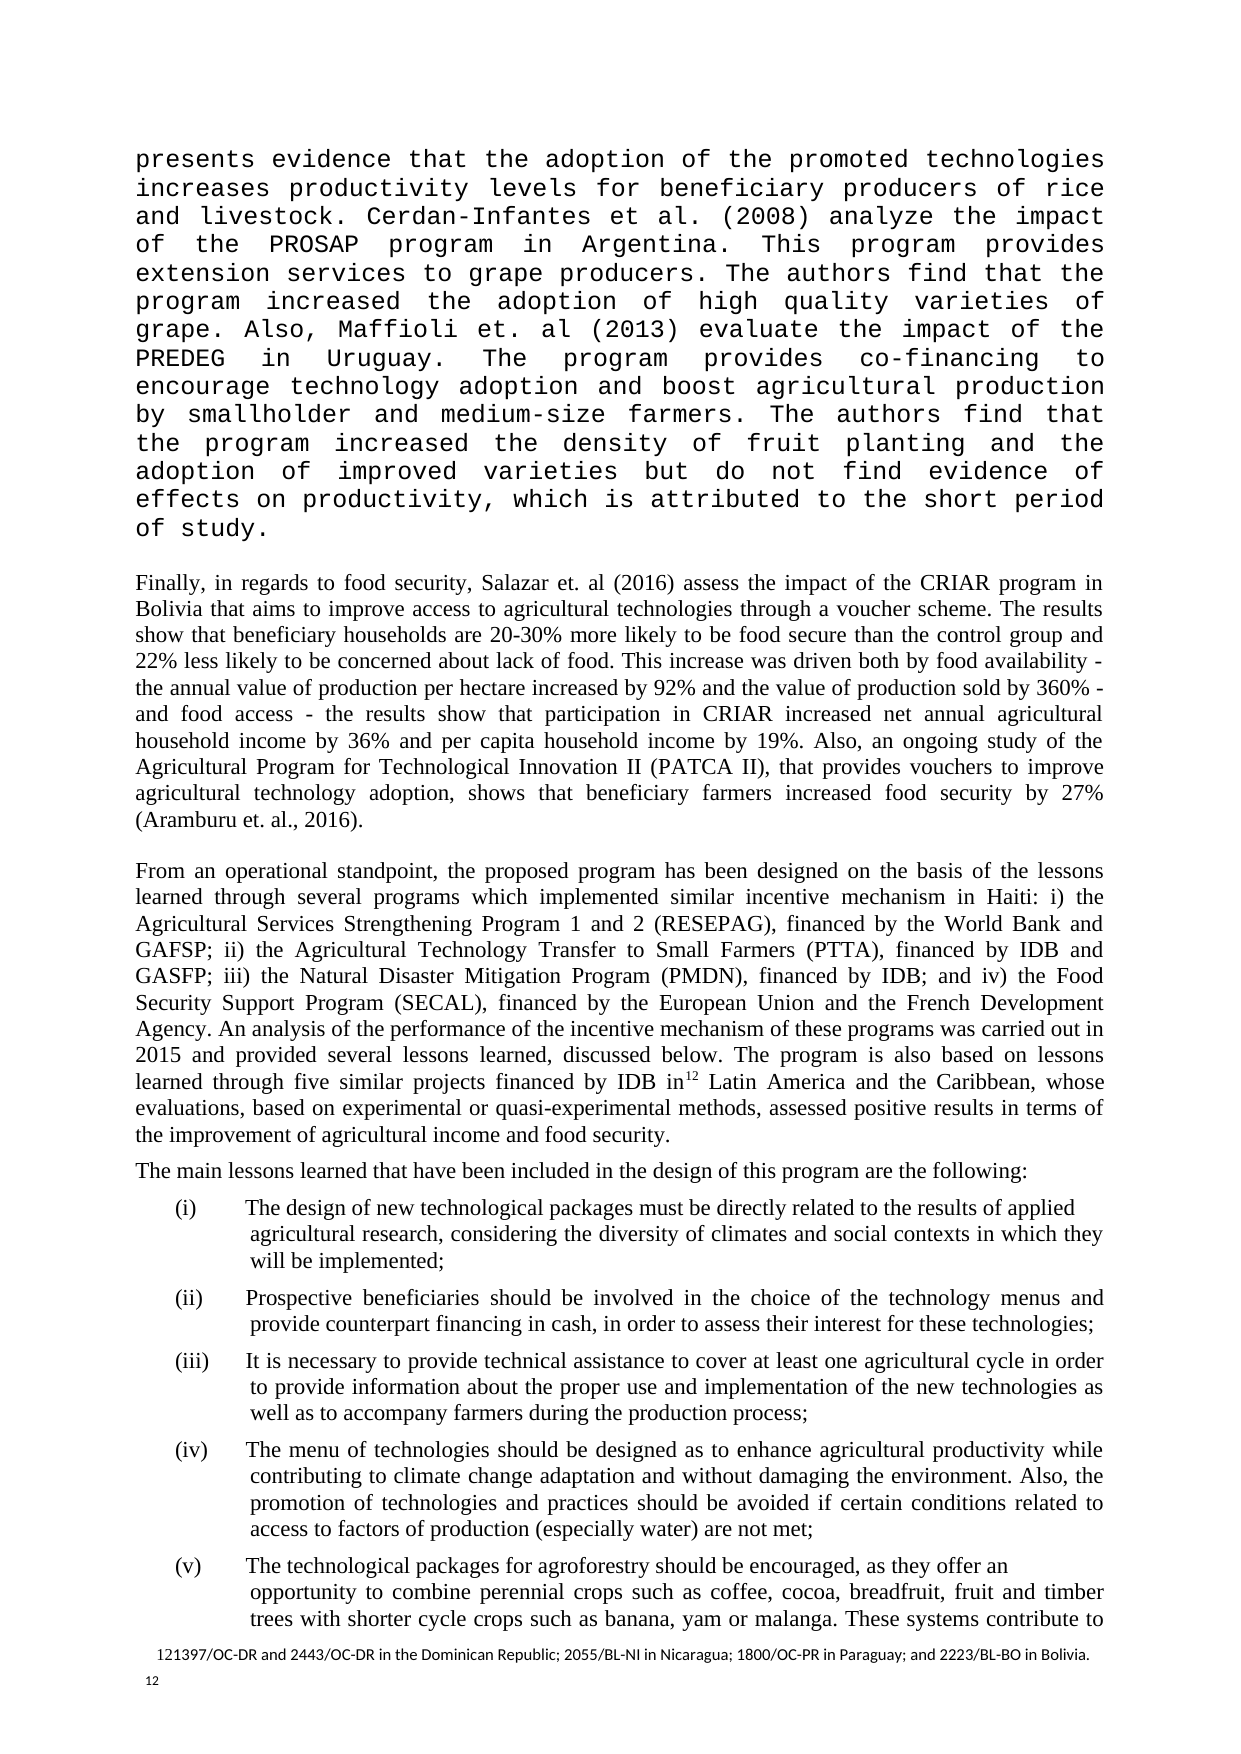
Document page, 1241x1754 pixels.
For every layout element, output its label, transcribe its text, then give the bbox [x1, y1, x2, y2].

text There is evidence in the literature that provides rigorous evidence on the impact of similar programs in Latin America and the Caribbean. Gonzalez et. al. (2009) evaluate the impact of an agricultural technology transfer program, “Technological Support in the Agricultural Sector”, that aims to reduce the barriers that limit technology adoption among farmers in the Dominican Republic. The studypresents evidence that the adoption of the promoted technologies increases productivity levels for beneficiary producers of rice and livestock. Cerdan-Infantes et al. (2008) analyze the impact of the PROSAP program in Argentina. This program provides extension services to grape producers. The authors find that the program increased the adoption of high quality varieties of grape. Also, Maffioli et. al (2013) evaluate the impact of the PREDEG in Uruguay. The program provides co-financing to encourage technology adoption and boost agricultural production by smallholder and medium-size farmers. The authors find that the program increased the density of fruit planting and the adoption of improved varieties but do not find evidence of effects on productivity, which is attributed to the short period of study. [135, 147, 1105, 543]
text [250, 1578, 1105, 1631]
list Prospective beneficiaries should be involved in the choice of the technology menus and provide counterpart financing in cash, in order to assess their interest for these technologies; [175, 1284, 1105, 1336]
text Finally, in regards to food security, Salazar et. al (2016) assess the impact of the CRIAR program in Bolivia that aims to improve access to agricultural technologies through a voucher scheme. The results show that beneficiary households are 20-30% more likely to be food secure than the control group and 22% less likely to be concerned about lack of food. This increase was driven both by food availability - the annual value of production per hectare increased by 92% and the value of production sold by 360% - and food access - the results show that participation in CRIAR increased net annual agricultural household income by 36% and per capita household income by 19%. Also, an ongoing study of the Agricultural Program for Technological Innovation II (PATCA II), that provides vouchers to improve agricultural technology adoption, shows that beneficiary farmers increased food security by 27% (Aramburu et. al., 2016). [135, 568, 1105, 832]
text From an operational standpoint, the proposed program has been designed on the basis of the lessons learned through several programs which implemented similar incentive mechanism in Haiti: i) the Agricultural Services Strengthening Program 1 and 2 (RESEPAG), financed by the World Bank and GAFSP; ii) the Agricultural Technology Transfer to Small Farmers (PTTA), financed by IDB and GASFP; iii) the Natural Disaster Mitigation Program (PMDN), financed by IDB; and iv) the Food Security Support Program (SECAL), financed by the European Union and the French Development Agency. An analysis of the performance of the incentive mechanism of these programs was carried out in 2015 and provided several lessons learned, discussed below. The program is also based on lessons learned through five similar projects financed by IDB in Latin America and the Caribbean, whose evaluations, based on experimental or quasi-experimental methods, assessed positive results in terms of the improvement of agricultural income and food security. [135, 857, 1105, 1147]
text The main lessons learned that have been included in the design of this program are the following: [135, 1157, 1105, 1184]
list The menu of technologies should be designed as to enhance agricultural productivity while contributing to climate change adaptation and without damaging the environment. Also, the promotion of technologies and practices should be avoided if certain conditions related to access to factors of production (especially water) are not met; [175, 1436, 1105, 1542]
list The design of new technological packages must be directly related to the results of applied [135, 1194, 1105, 1221]
list The technological packages for agroforestry should be encouraged, as they offer an [135, 1552, 1105, 1578]
list It is necessary to provide technical assistance to cover at least one agricultural cycle in order to provide information about the proper use and implementation of the new technologies as well as to accompany farmers during the production process; [175, 1347, 1105, 1426]
text agricultural research, considering the diversity of climates and social contexts in which they will be implemented; [250, 1221, 1105, 1273]
